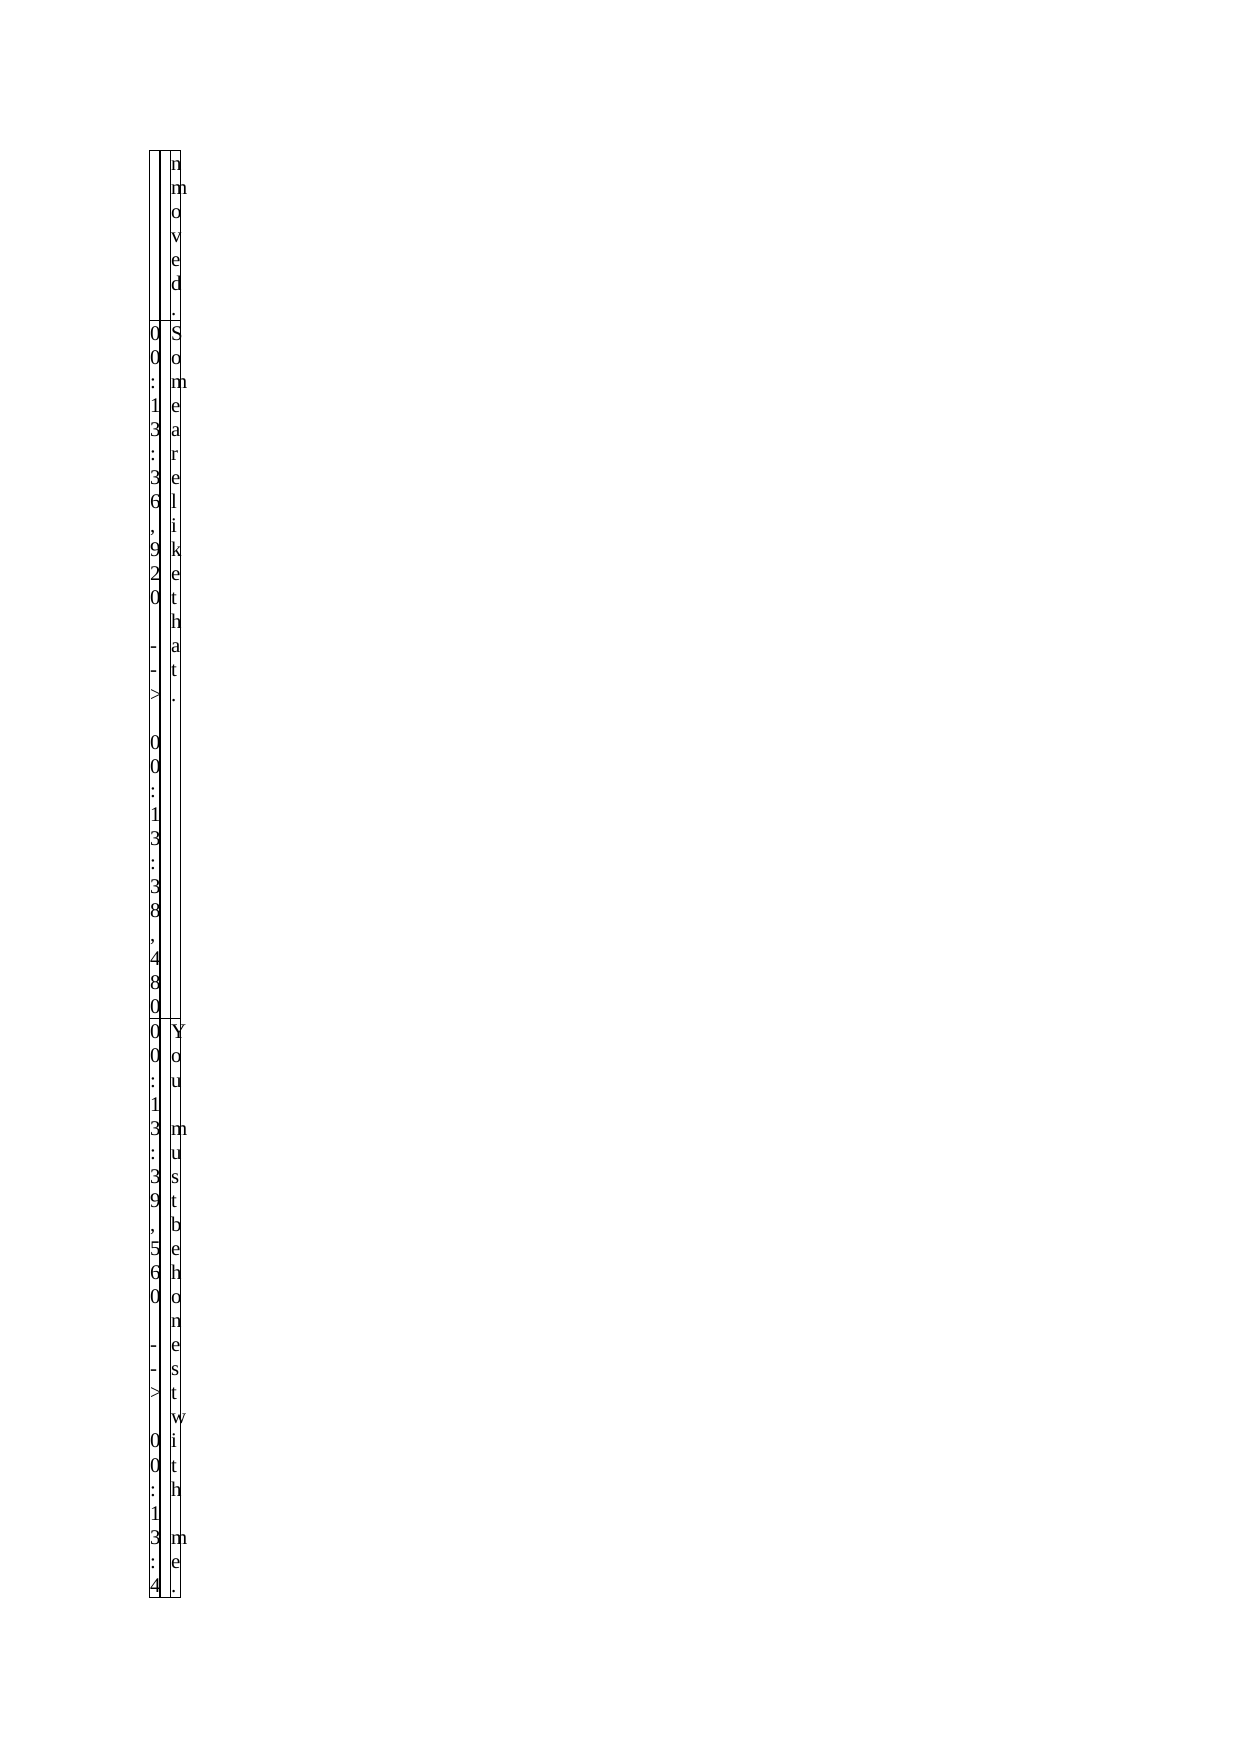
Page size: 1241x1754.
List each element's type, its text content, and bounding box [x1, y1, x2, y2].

table_cell [161, 151, 170, 319]
table_cell [161, 321, 170, 1018]
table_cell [171, 1150, 180, 1230]
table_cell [171, 151, 180, 319]
table_cell [161, 1019, 170, 1597]
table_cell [150, 1019, 159, 1588]
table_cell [150, 151, 159, 319]
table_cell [171, 1218, 180, 1597]
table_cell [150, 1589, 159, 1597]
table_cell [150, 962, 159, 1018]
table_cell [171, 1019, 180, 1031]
